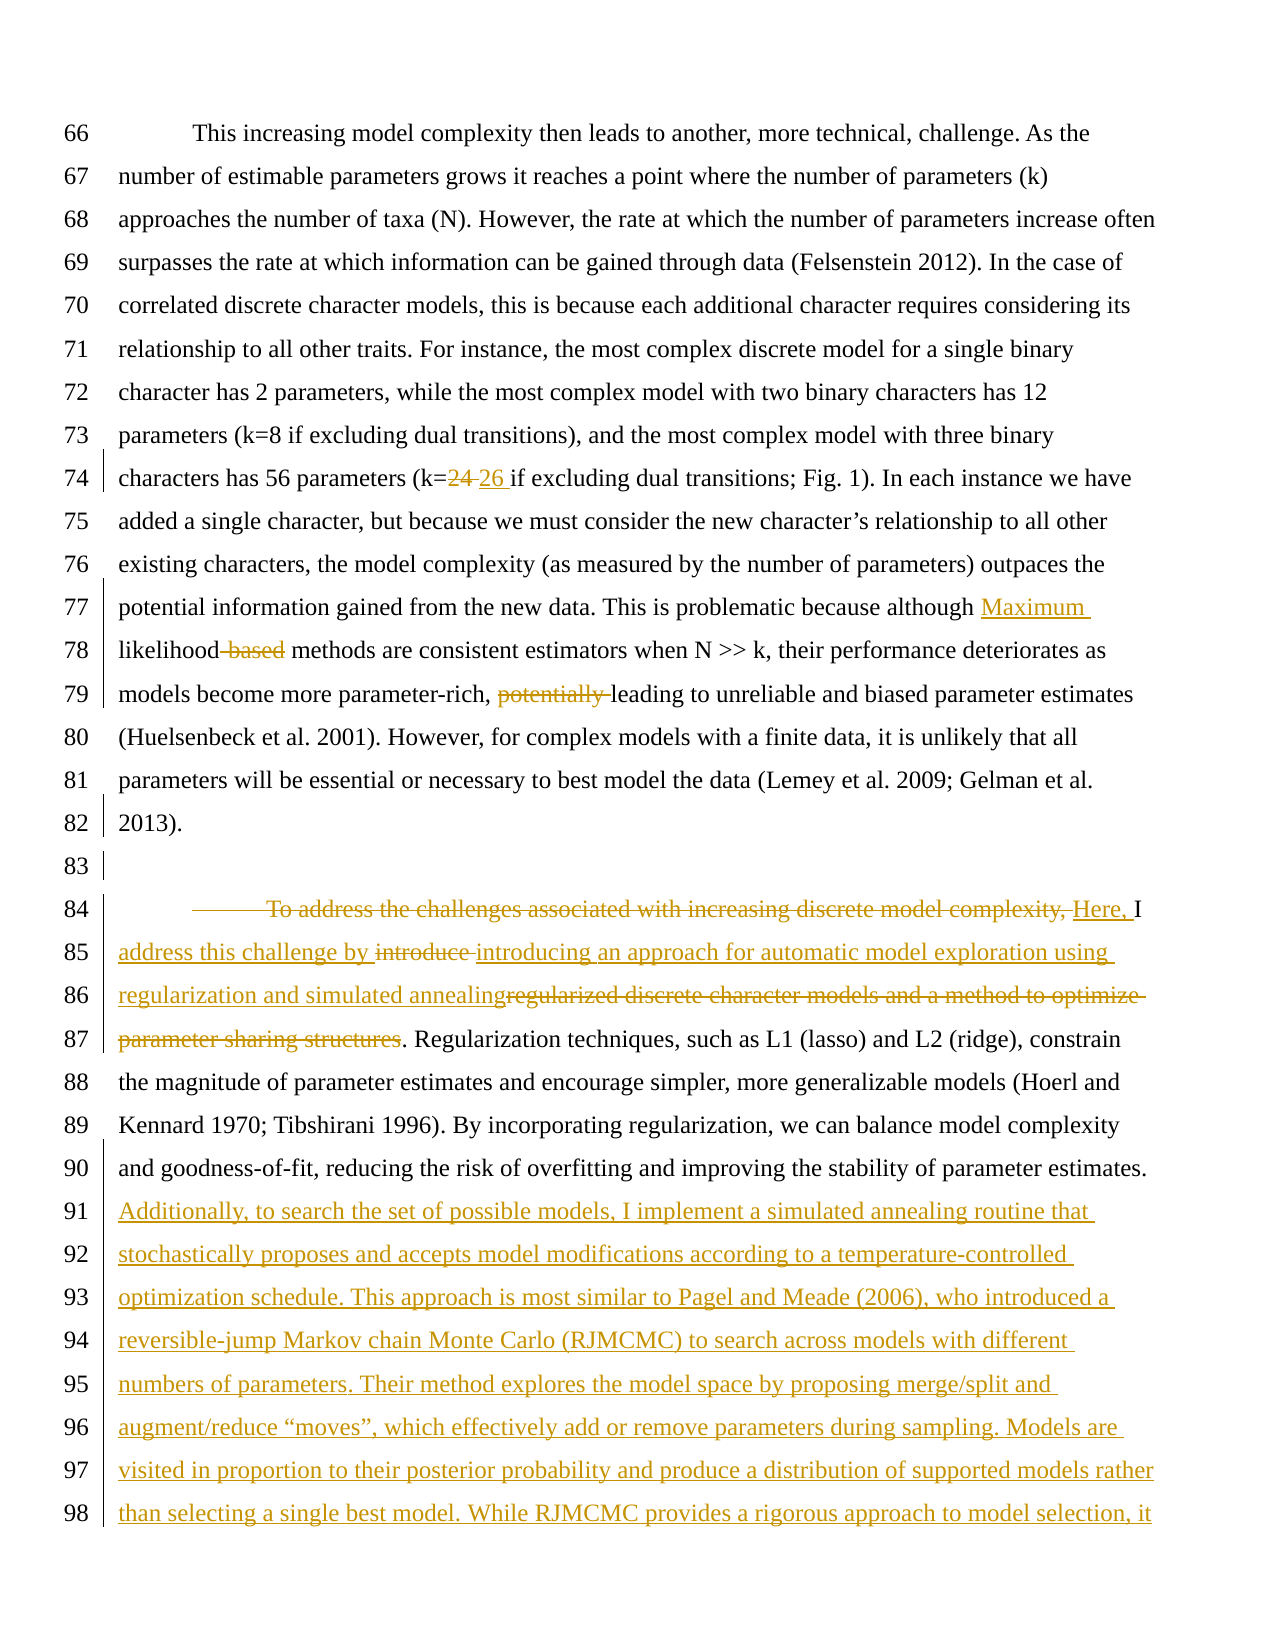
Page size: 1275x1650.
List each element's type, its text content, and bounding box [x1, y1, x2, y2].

text This increasing model complexity then leads to another, more technical, challenge. As the number of estimable parameters grows it reaches a point where the number of parameters (k) approaches the number of taxa (N). However, the rate at which the number of parameters increase often surpasses the rate at which information can be gained through data (Felsenstein 2012). In the case of correlated discrete character models, this is because each additional character requires considering its relationship to all other traits. For instance, the most complex discrete model for a single binary character has 2 parameters, while the most complex model with two binary characters has 12 parameters (k=8 if excluding dual transitions), and the most complex model with three binary characters has 56 parameters (k=if excluding dual transitions; Fig. 1). In each instance we have added a single character, but because we must consider the new character’s relationship to all other existing characters, the model complexity (as measured by the number of parameters) outpaces the potential information gained from the new data. This is problematic because although likelihood methods are consistent estimators when N >> k, their performance deteriorates as models become more parameter-rich, leading to unreliable and biased parameter estimates (Huelsenbeck et al. 2001). However, for complex models with a finite data, it is unlikely that all parameters will be essential or necessary to best model the data (Lemey et al. 2009; Gelman et al. 2013). [118, 118, 1157, 837]
